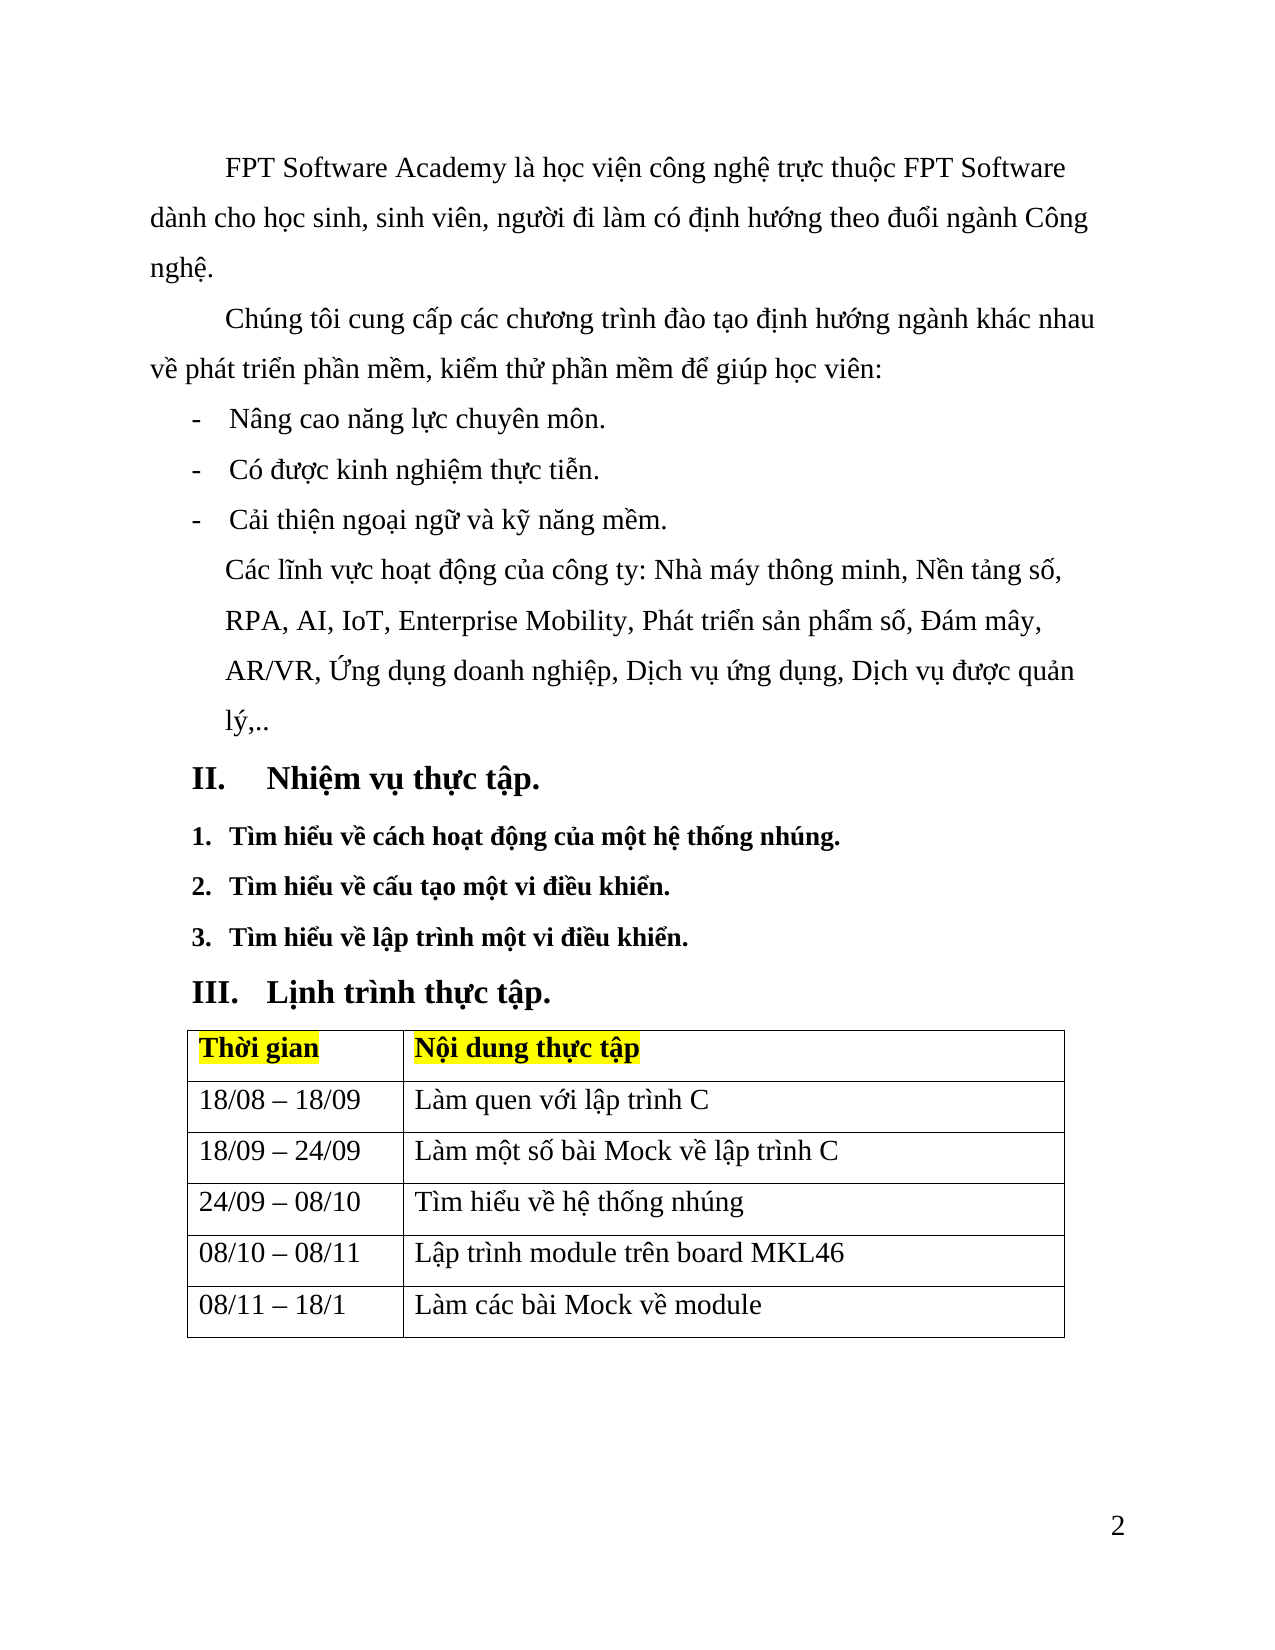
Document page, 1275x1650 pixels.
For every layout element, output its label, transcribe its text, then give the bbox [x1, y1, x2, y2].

table_cell 24/09 – 08/10 [188, 1184, 403, 1234]
subtitle Tìm hiểu về cách hoạt động của một hệ thống nhúng. [191, 819, 1125, 851]
table_cell Lập trình module trên board MKL46 [404, 1236, 1064, 1286]
subtitle Nhiệm vụ thực tập. [191, 758, 1125, 796]
table_cell 08/10 – 08/11 [188, 1236, 403, 1286]
table_cell Làm một số bài Mock về lập trình C [404, 1133, 1064, 1183]
list Có được kinh nghiệm thực tiễn. [191, 452, 1125, 485]
text Chúng tôi cung cấp các chương trình đào tạo định hướng ngành khác nhau về phát triển phần mềm, kiểm thử phần mềm để giúp học viên: [150, 301, 1125, 385]
table_cell 18/09 – 24/09 [188, 1133, 403, 1183]
table_header Thời gian [188, 1031, 403, 1081]
list Nâng cao năng lực chuyên môn. [191, 402, 1125, 435]
table_cell Làm các bài Mock về module [404, 1287, 1064, 1337]
table_cell Tìm hiểu về hệ thống nhúng [404, 1184, 1064, 1234]
subtitle Lịnh trình thực tập. [191, 972, 1125, 1010]
table_cell 18/08 – 18/09 [188, 1082, 403, 1132]
text Các lĩnh vực hoạt động của công ty: Nhà máy thông minh, Nền tảng số, RPA, AI, IoT, Enterprise Mobility, Phát triển sản phẩm số, Đám mây, AR/VR, Ứng dụng doanh nghiệp, Dịch vụ ứng dụng, Dịch vụ được quản lý,.. [225, 552, 1125, 737]
list Cải thiện ngoại ngữ và kỹ năng mềm. [191, 502, 1125, 536]
subtitle Tìm hiểu về lập trình một vi điều khiển. [191, 921, 1125, 952]
table_cell 08/11 – 18/1 [188, 1287, 403, 1337]
subtitle Tìm hiểu về cấu tạo một vi điều khiển. [191, 870, 1125, 902]
table_header Nội dung thực tập [404, 1031, 1064, 1081]
table_cell Làm quen với lập trình C [404, 1082, 1064, 1132]
text FPT Software Academy là học viện công nghệ trực thuộc FPT Software dành cho học sinh, sinh viên, người đi làm có định hướng theo đuổi ngành Công nghệ. [150, 150, 1125, 284]
